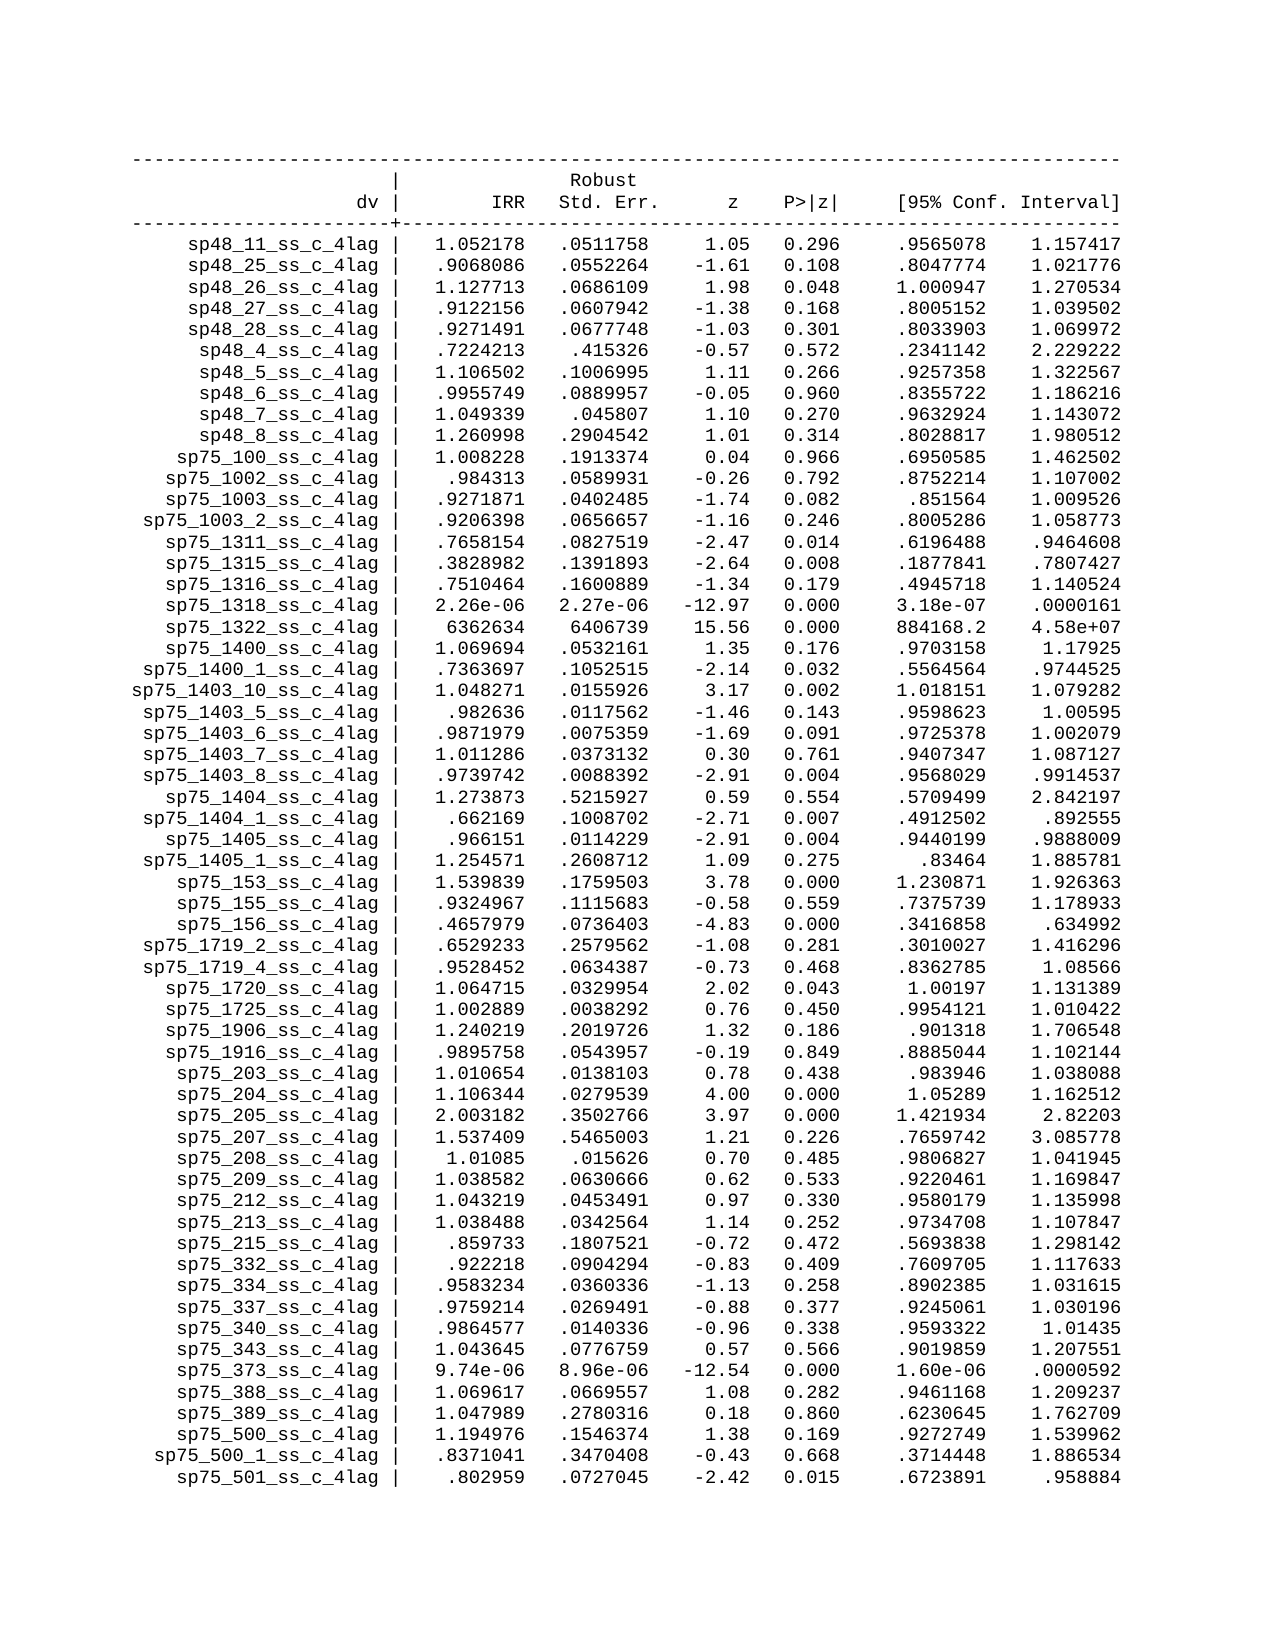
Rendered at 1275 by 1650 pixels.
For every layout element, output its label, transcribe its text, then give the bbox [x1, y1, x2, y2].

text sp75_1719_4_ss_c_4lag | .9528452 .0634387 -0.73 0.468 .8362785 1.08566 [131, 957, 1162, 979]
text sp75_153_ss_c_4lag | 1.539839 .1759503 3.78 0.000 1.230871 1.926363 [131, 872, 1162, 894]
text sp75_100_ss_c_4lag | 1.008228 .1913374 0.04 0.966 .6950585 1.462502 [131, 447, 1162, 469]
text sp75_1719_2_ss_c_4lag | .6529233 .2579562 -1.08 0.281 .3010027 1.416296 [131, 936, 1162, 957]
text sp75_1002_ss_c_4lag | .984313 .0589931 -0.26 0.792 .8752214 1.107002 [131, 469, 1162, 490]
text sp75_1720_ss_c_4lag | 1.064715 .0329954 2.02 0.043 1.00197 1.131389 [131, 979, 1162, 1000]
text sp48_28_ss_c_4lag | .9271491 .0677748 -1.03 0.301 .8033903 1.069972 [131, 320, 1162, 341]
text sp48_6_ss_c_4lag | .9955749 .0889957 -0.05 0.960 .8355722 1.186216 [131, 384, 1162, 405]
text sp75_205_ss_c_4lag | 2.003182 .3502766 3.97 0.000 1.421934 2.82203 [131, 1106, 1162, 1127]
text sp75_334_ss_c_4lag | .9583234 .0360336 -1.13 0.258 .8902385 1.031615 [131, 1276, 1162, 1297]
text sp75_213_ss_c_4lag | 1.038488 .0342564 1.14 0.252 .9734708 1.107847 [131, 1212, 1162, 1234]
text sp75_332_ss_c_4lag | .922218 .0904294 -0.83 0.409 .7609705 1.117633 [131, 1255, 1162, 1276]
text | Robust [131, 171, 1162, 192]
text sp75_1315_ss_c_4lag | .3828982 .1391893 -2.64 0.008 .1877841 .7807427 [131, 554, 1162, 575]
text sp75_1400_ss_c_4lag | 1.069694 .0532161 1.35 0.176 .9703158 1.17925 [131, 639, 1162, 660]
text sp75_215_ss_c_4lag | .859733 .1807521 -0.72 0.472 .5693838 1.298142 [131, 1234, 1162, 1255]
text sp75_212_ss_c_4lag | 1.043219 .0453491 0.97 0.330 .9580179 1.135998 [131, 1191, 1162, 1212]
text sp75_1403_7_ss_c_4lag | 1.011286 .0373132 0.30 0.761 .9407347 1.087127 [131, 745, 1162, 766]
text sp48_27_ss_c_4lag | .9122156 .0607942 -1.38 0.168 .8005152 1.039502 [131, 299, 1162, 320]
text sp75_337_ss_c_4lag | .9759214 .0269491 -0.88 0.377 .9245061 1.030196 [131, 1297, 1162, 1319]
text sp75_1311_ss_c_4lag | .7658154 .0827519 -2.47 0.014 .6196488 .9464608 [131, 532, 1162, 554]
text sp75_1906_ss_c_4lag | 1.240219 .2019726 1.32 0.186 .901318 1.706548 [131, 1021, 1162, 1042]
text sp75_1405_ss_c_4lag | .966151 .0114229 -2.91 0.004 .9440199 .9888009 [131, 830, 1162, 851]
text sp75_340_ss_c_4lag | .9864577 .0140336 -0.96 0.338 .9593322 1.01435 [131, 1319, 1162, 1340]
text sp48_25_ss_c_4lag | .9068086 .0552264 -1.61 0.108 .8047774 1.021776 [131, 256, 1162, 277]
text sp75_1400_1_ss_c_4lag | .7363697 .1052515 -2.14 0.032 .5564564 .9744525 [131, 660, 1162, 681]
text sp75_373_ss_c_4lag | 9.74e-06 8.96e-06 -12.54 0.000 1.60e-06 .0000592 [131, 1361, 1162, 1382]
text sp75_1405_1_ss_c_4lag | 1.254571 .2608712 1.09 0.275 .83464 1.885781 [131, 851, 1162, 872]
text sp48_11_ss_c_4lag | 1.052178 .0511758 1.05 0.296 .9565078 1.157417 [131, 235, 1162, 256]
text sp75_1403_5_ss_c_4lag | .982636 .0117562 -1.46 0.143 .9598623 1.00595 [131, 702, 1162, 724]
text ---------------------------------------------------------------------------------------- [131, 150, 1162, 171]
text sp75_500_ss_c_4lag | 1.194976 .1546374 1.38 0.169 .9272749 1.539962 [131, 1425, 1162, 1446]
text sp75_203_ss_c_4lag | 1.010654 .0138103 0.78 0.438 .983946 1.038088 [131, 1064, 1162, 1085]
text sp48_8_ss_c_4lag | 1.260998 .2904542 1.01 0.314 .8028817 1.980512 [131, 426, 1162, 447]
text sp48_26_ss_c_4lag | 1.127713 .0686109 1.98 0.048 1.000947 1.270534 [131, 277, 1162, 299]
text sp75_389_ss_c_4lag | 1.047989 .2780316 0.18 0.860 .6230645 1.762709 [131, 1404, 1162, 1425]
text sp48_5_ss_c_4lag | 1.106502 .1006995 1.11 0.266 .9257358 1.322567 [131, 362, 1162, 384]
text sp75_156_ss_c_4lag | .4657979 .0736403 -4.83 0.000 .3416858 .634992 [131, 915, 1162, 936]
text sp75_1003_2_ss_c_4lag | .9206398 .0656657 -1.16 0.246 .8005286 1.058773 [131, 511, 1162, 532]
text sp75_501_ss_c_4lag | .802959 .0727045 -2.42 0.015 .6723891 .958884 [131, 1467, 1162, 1489]
text sp75_207_ss_c_4lag | 1.537409 .5465003 1.21 0.226 .7659742 3.085778 [131, 1127, 1162, 1149]
text sp75_208_ss_c_4lag | 1.01085 .015626 0.70 0.485 .9806827 1.041945 [131, 1149, 1162, 1170]
text dv | IRR Std. Err. z P>|z| [95% Conf. Interval] [131, 192, 1162, 214]
text sp75_1403_10_ss_c_4lag | 1.048271 .0155926 3.17 0.002 1.018151 1.079282 [131, 681, 1162, 702]
text sp48_7_ss_c_4lag | 1.049339 .045807 1.10 0.270 .9632924 1.143072 [131, 405, 1162, 426]
text -----------------------+---------------------------------------------------------------- [131, 214, 1162, 235]
text sp75_1725_ss_c_4lag | 1.002889 .0038292 0.76 0.450 .9954121 1.010422 [131, 1000, 1162, 1021]
text sp75_1404_ss_c_4lag | 1.273873 .5215927 0.59 0.554 .5709499 2.842197 [131, 787, 1162, 809]
text sp48_4_ss_c_4lag | .7224213 .415326 -0.57 0.572 .2341142 2.229222 [131, 341, 1162, 362]
text sp75_500_1_ss_c_4lag | .8371041 .3470408 -0.43 0.668 .3714448 1.886534 [131, 1446, 1162, 1467]
text sp75_1404_1_ss_c_4lag | .662169 .1008702 -2.71 0.007 .4912502 .892555 [131, 809, 1162, 830]
text sp75_1318_ss_c_4lag | 2.26e-06 2.27e-06 -12.97 0.000 3.18e-07 .0000161 [131, 596, 1162, 617]
text sp75_388_ss_c_4lag | 1.069617 .0669557 1.08 0.282 .9461168 1.209237 [131, 1382, 1162, 1404]
text sp75_209_ss_c_4lag | 1.038582 .0630666 0.62 0.533 .9220461 1.169847 [131, 1170, 1162, 1191]
text sp75_1403_8_ss_c_4lag | .9739742 .0088392 -2.91 0.004 .9568029 .9914537 [131, 766, 1162, 787]
text sp75_343_ss_c_4lag | 1.043645 .0776759 0.57 0.566 .9019859 1.207551 [131, 1340, 1162, 1361]
text sp75_1916_ss_c_4lag | .9895758 .0543957 -0.19 0.849 .8885044 1.102144 [131, 1042, 1162, 1064]
text sp75_1316_ss_c_4lag | .7510464 .1600889 -1.34 0.179 .4945718 1.140524 [131, 575, 1162, 596]
text sp75_1322_ss_c_4lag | 6362634 6406739 15.56 0.000 884168.2 4.58e+07 [131, 617, 1162, 639]
text sp75_1403_6_ss_c_4lag | .9871979 .0075359 -1.69 0.091 .9725378 1.002079 [131, 724, 1162, 745]
text sp75_204_ss_c_4lag | 1.106344 .0279539 4.00 0.000 1.05289 1.162512 [131, 1085, 1162, 1106]
text sp75_1003_ss_c_4lag | .9271871 .0402485 -1.74 0.082 .851564 1.009526 [131, 490, 1162, 511]
text sp75_155_ss_c_4lag | .9324967 .1115683 -0.58 0.559 .7375739 1.178933 [131, 894, 1162, 915]
